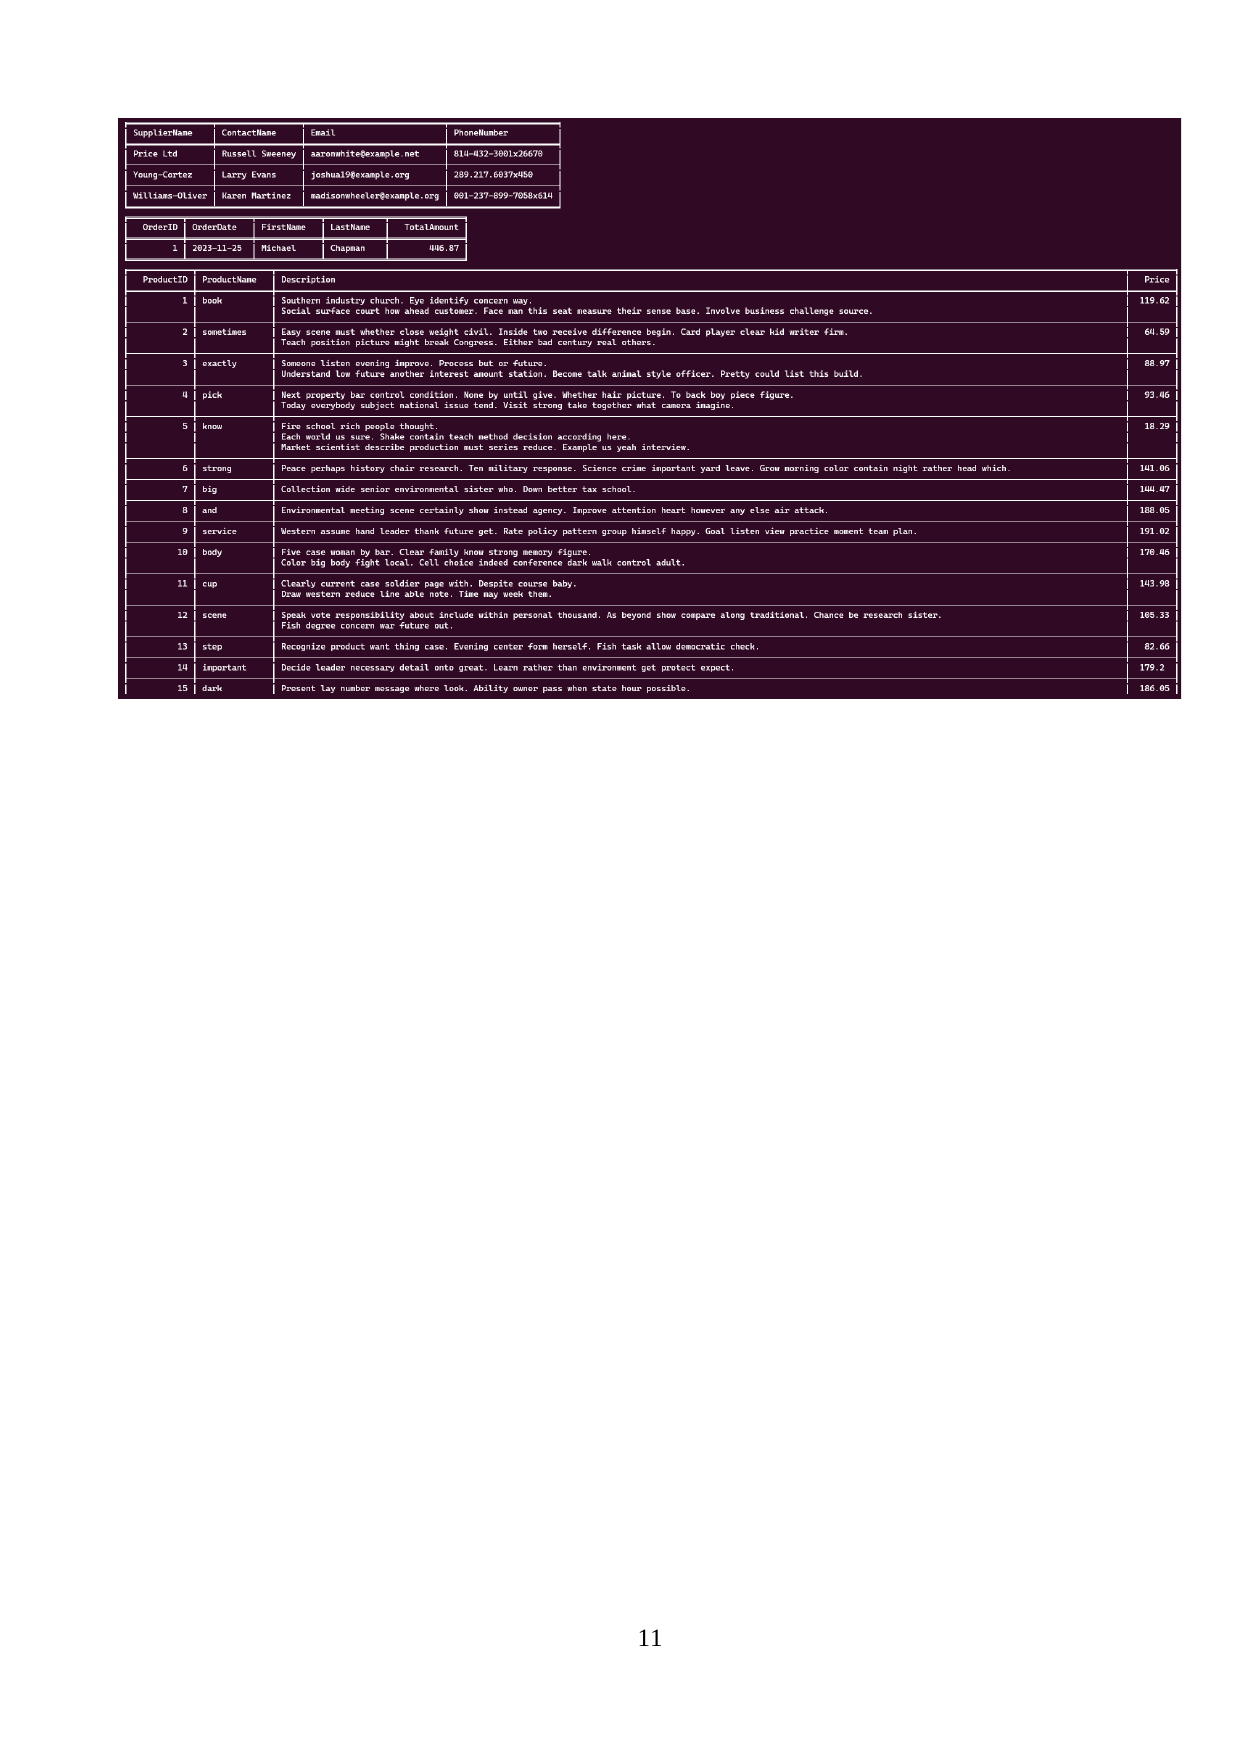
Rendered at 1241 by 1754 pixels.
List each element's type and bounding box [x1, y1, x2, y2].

picture [118, 118, 1182, 699]
